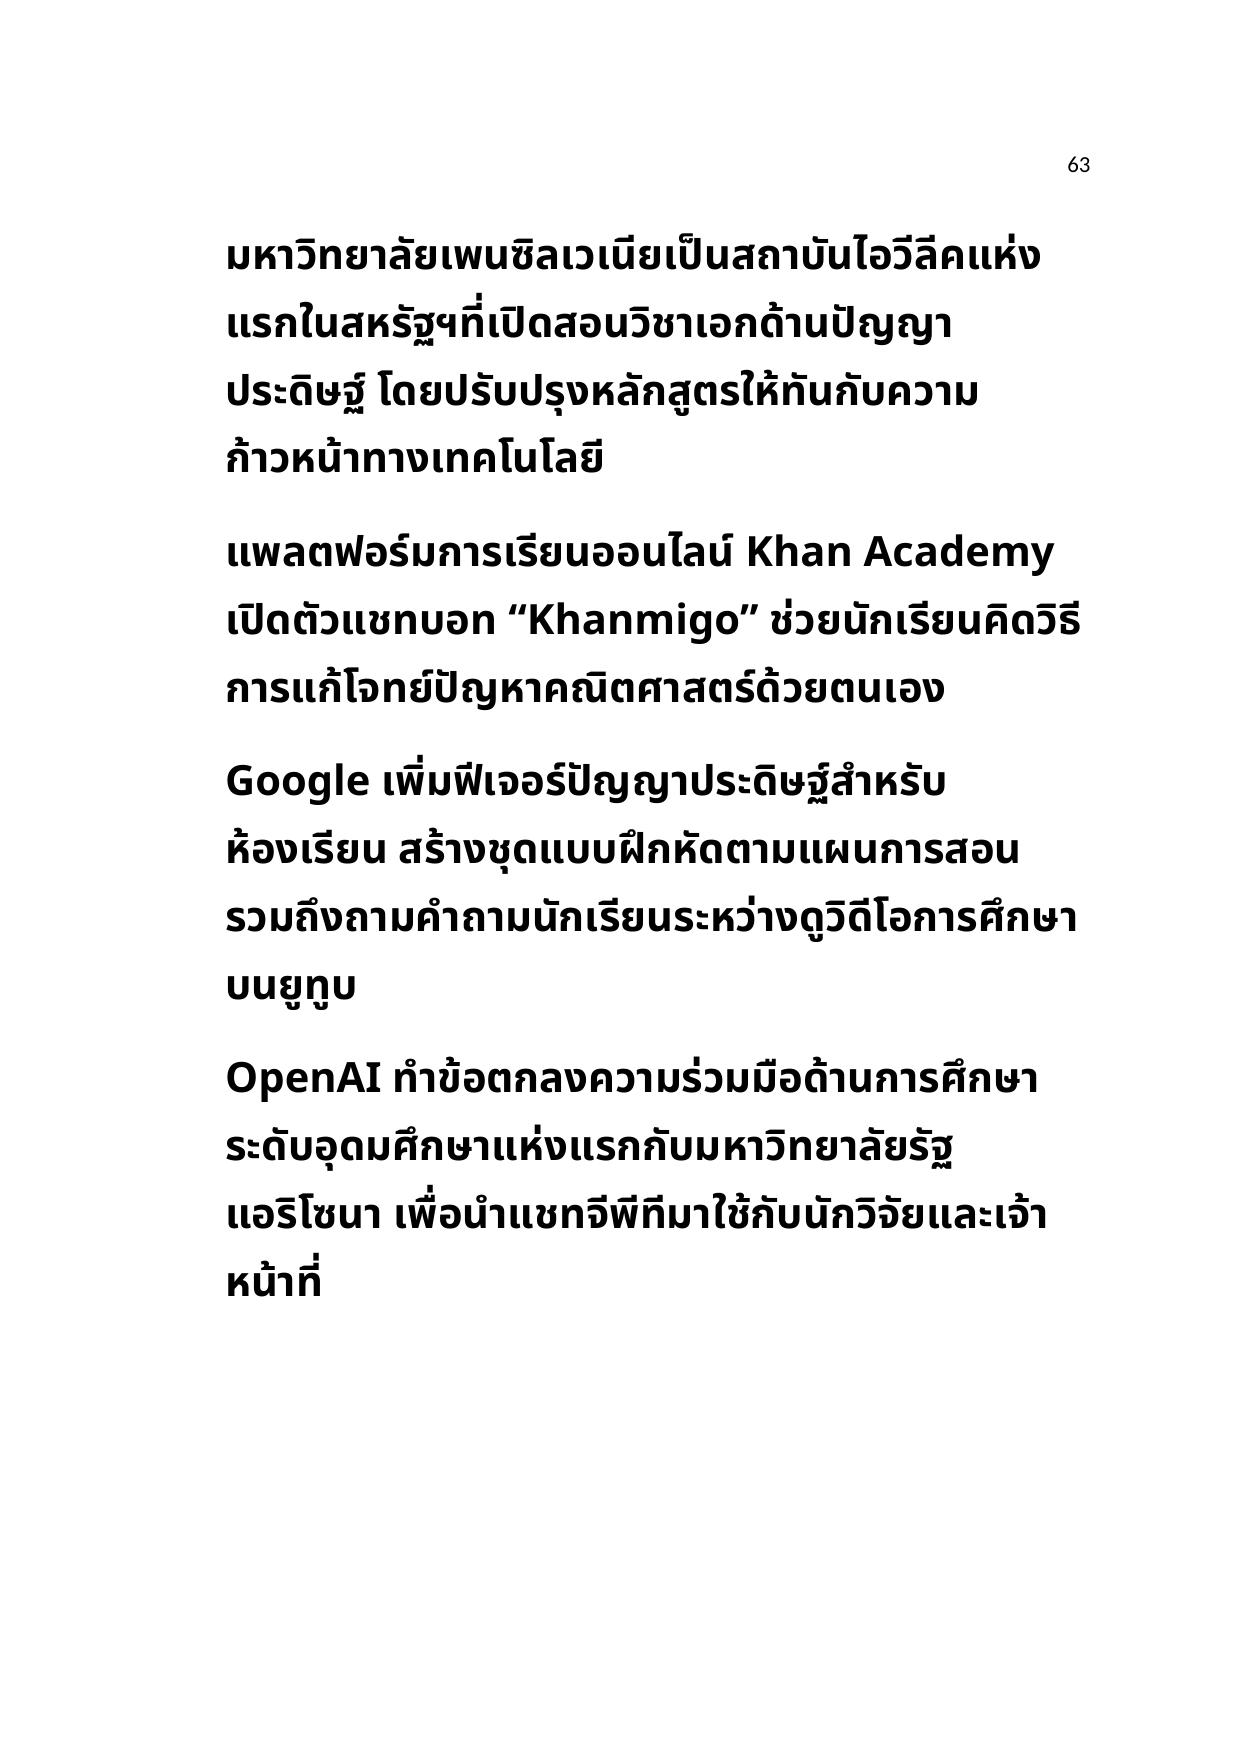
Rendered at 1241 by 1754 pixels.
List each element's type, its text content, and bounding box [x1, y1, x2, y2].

subtitle Google เพิ่มฟีเจอร์ปัญญาประดิษฐ์สำหรับห้องเรียน สร้างชุดแบบฝึกหัดตามแผนการสอน รวมถึงถามคำถามนักเรียนระหว่างดูวิดีโอการศึกษาบนยูทูบ [225, 751, 1090, 1018]
subtitle OpenAI ทำข้อตกลงความร่วมมือด้านการศึกษาระดับอุดมศึกษาแห่งแรกกับมหาวิทยาลัยรัฐแอริโซนา เพื่อนำแชทจีพีทีมาใช้กับนักวิจัยและเจ้าหน้าที่ [225, 1048, 1090, 1315]
subtitle มหาวิทยาลัยเพนซิลเวเนียเป็นสถาบันไอวีลีคแห่งแรกในสหรัฐฯที่เปิดสอนวิชาเอกด้านปัญญาประดิษฐ์ โดยปรับปรุงหลักสูตรให้ทันกับความก้าวหน้าทางเทคโนโลยี [225, 225, 1090, 492]
subtitle แพลตฟอร์มการเรียนออนไลน์ Khan Academy เปิดตัวแชทบอท “Khanmigo” ช่วยนักเรียนคิดวิธีการแก้โจทย์ปัญหาคณิตศาสตร์ด้วยตนเอง [225, 522, 1090, 721]
